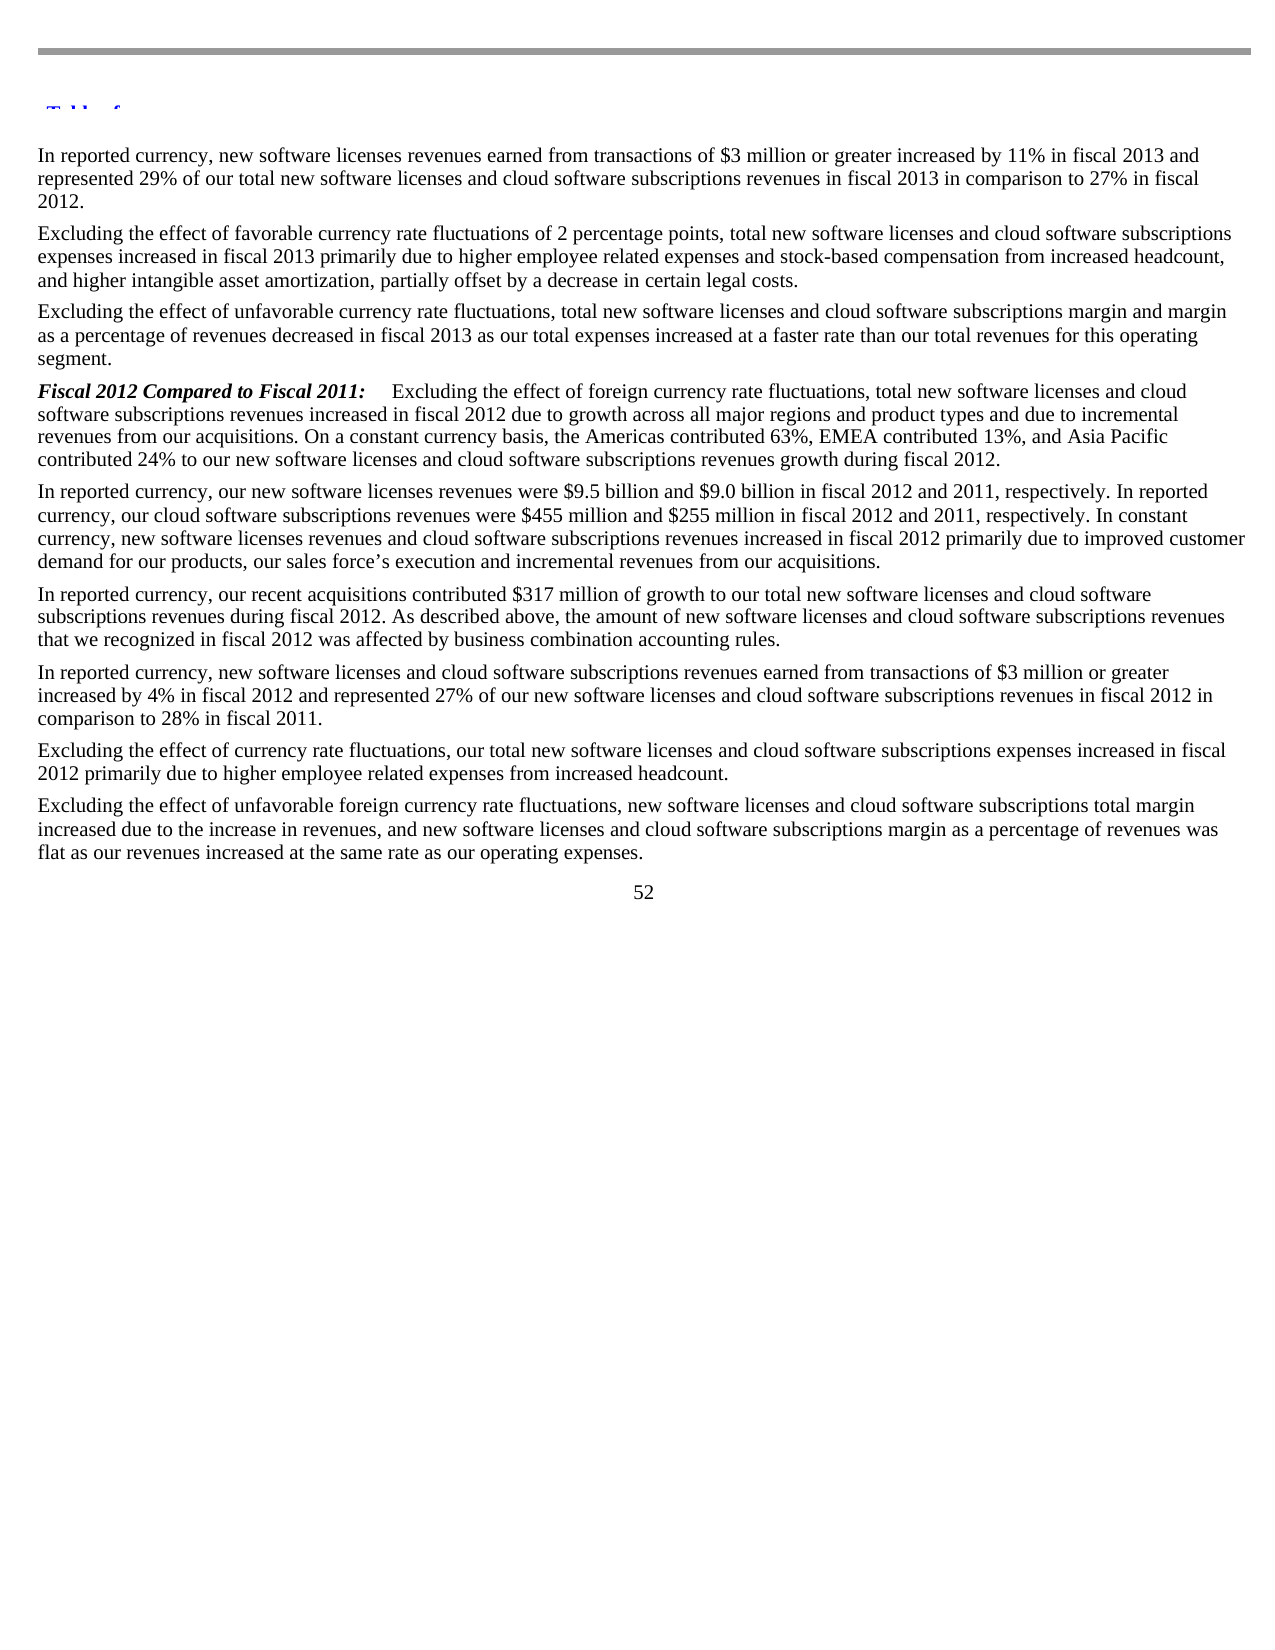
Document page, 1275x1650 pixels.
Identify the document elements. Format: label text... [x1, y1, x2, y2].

text In reported currency, our recent acquisitions contributed $317 million of growth to our total new software licenses and cloud software subscriptions revenues during fiscal 2012. As described above, the amount of new software licenses and cloud software subscriptions revenues that we recognized in fiscal 2012 was affected by business combination accounting rules. [37, 583, 1234, 651]
text Excluding the effect of unfavorable currency rate fluctuations, total new software licenses and cloud software subscriptions margin and margin as a percentage of revenues decreased in fiscal 2013 as our total expenses increased at a faster rate than our total revenues for this operating segment. [37, 301, 1230, 370]
text Fiscal 2012 Compared to Fiscal 2011: Excluding the effect of foreign currency rate fluctuations, total new software licenses and cloud software subscriptions revenues increased in fiscal 2012 due to growth across all major regions and product types and due to incremental revenues from our acquisitions. On a constant currency basis, the Americas contributed 63%, EMEA contributed 13%, and Asia Pacific contributed 24% to our new software licenses and cloud software subscriptions revenues growth during fiscal 2012. [37, 380, 1189, 471]
text Excluding the effect of currency rate fluctuations, our total new software licenses and cloud software subscriptions expenses increased in fiscal 2012 primarily due to higher employee related expenses from increased headcount. [37, 739, 1234, 785]
text Excluding the effect of unfavorable foreign currency rate fluctuations, new software licenses and cloud software subscriptions total margin increased due to the increase in revenues, and new software licenses and cloud software subscriptions margin as a percentage of revenues was flat as our revenues increased at the same rate as our operating expenses. [37, 794, 1225, 864]
text In reported currency, our new software licenses revenues were $9.5 billion and $9.0 billion in fiscal 2012 and 2011, respectively. In reported currency, our cloud software subscriptions revenues were $455 million and $255 million in fiscal 2012 and 2011, respectively. In constant currency, new software licenses revenues and cloud software subscriptions revenues increased in fiscal 2012 primarily due to improved customer demand for our products, our sales force’s execution and incremental revenues from our acquisitions. [37, 481, 1250, 573]
text 52 [326, 880, 961, 904]
text In reported currency, new software licenses and cloud software subscriptions revenues earned from transactions of $3 million or greater increased by 4% in fiscal 2012 and represented 27% of our new software licenses and cloud software subscriptions revenues in fiscal 2012 in comparison to 28% in fiscal 2011. [37, 661, 1225, 730]
text In reported currency, new software licenses revenues earned from transactions of $3 million or greater increased by 11% in fiscal 2013 and represented 29% of our total new software licenses and cloud software subscriptions revenues in fiscal 2013 in comparison to 27% in fiscal 2012. [37, 144, 1200, 213]
text Excluding the effect of favorable currency rate fluctuations of 2 percentage points, total new software licenses and cloud software subscriptions expenses increased in fiscal 2013 primarily due to higher employee related expenses and stock-based compensation from increased headcount, and higher intangible asset amortization, partially offset by a decrease in certain legal costs. [37, 222, 1234, 292]
